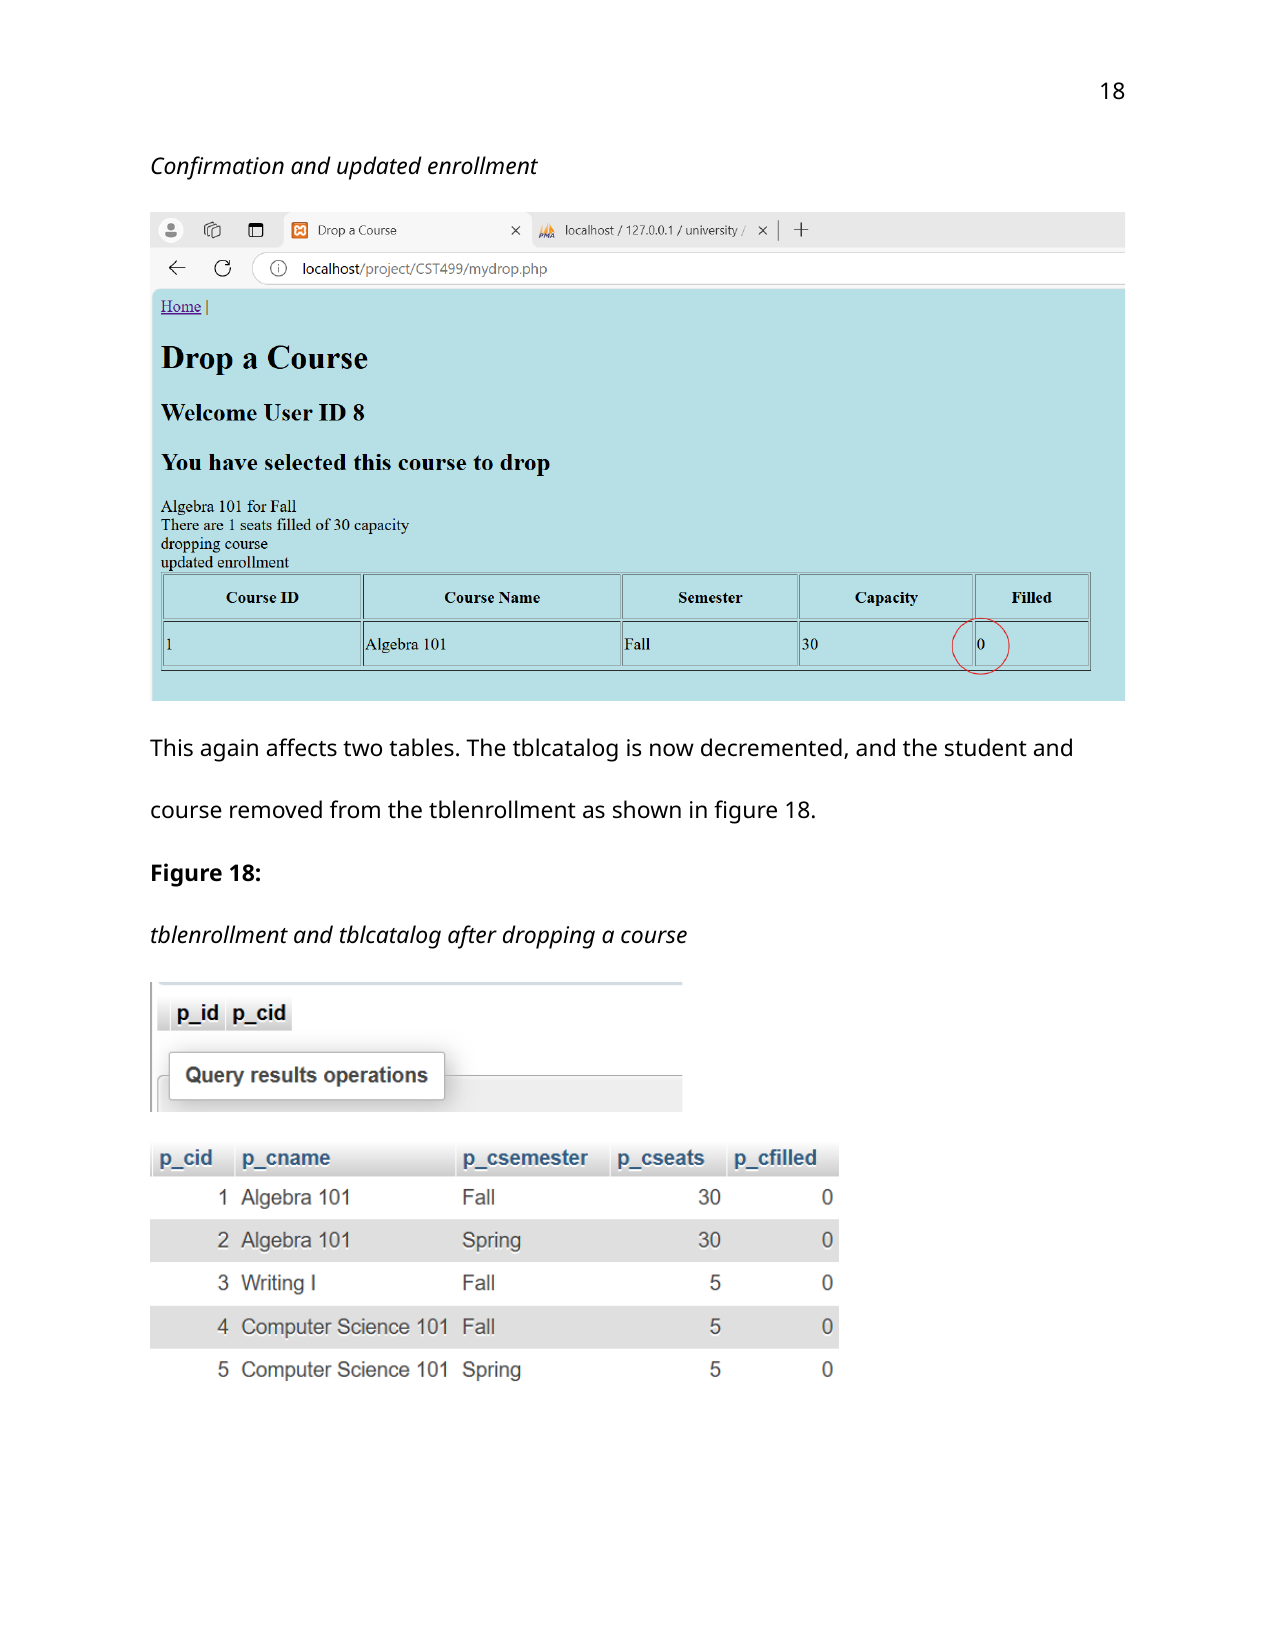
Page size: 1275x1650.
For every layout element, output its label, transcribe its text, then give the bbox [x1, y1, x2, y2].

picture [150, 1142, 864, 1403]
picture [150, 982, 683, 1112]
text Figure 18: [150, 857, 1125, 888]
text Confirmation and updated enrollment [150, 150, 1125, 181]
text This again affects two tables. The tblcatalog is now decremented, and the student and course removed from the tblenrollment as shown in figure 18. [150, 732, 1125, 826]
picture [150, 212, 1125, 701]
text tblenrollment and tblcatalog after dropping a course [150, 919, 1125, 951]
